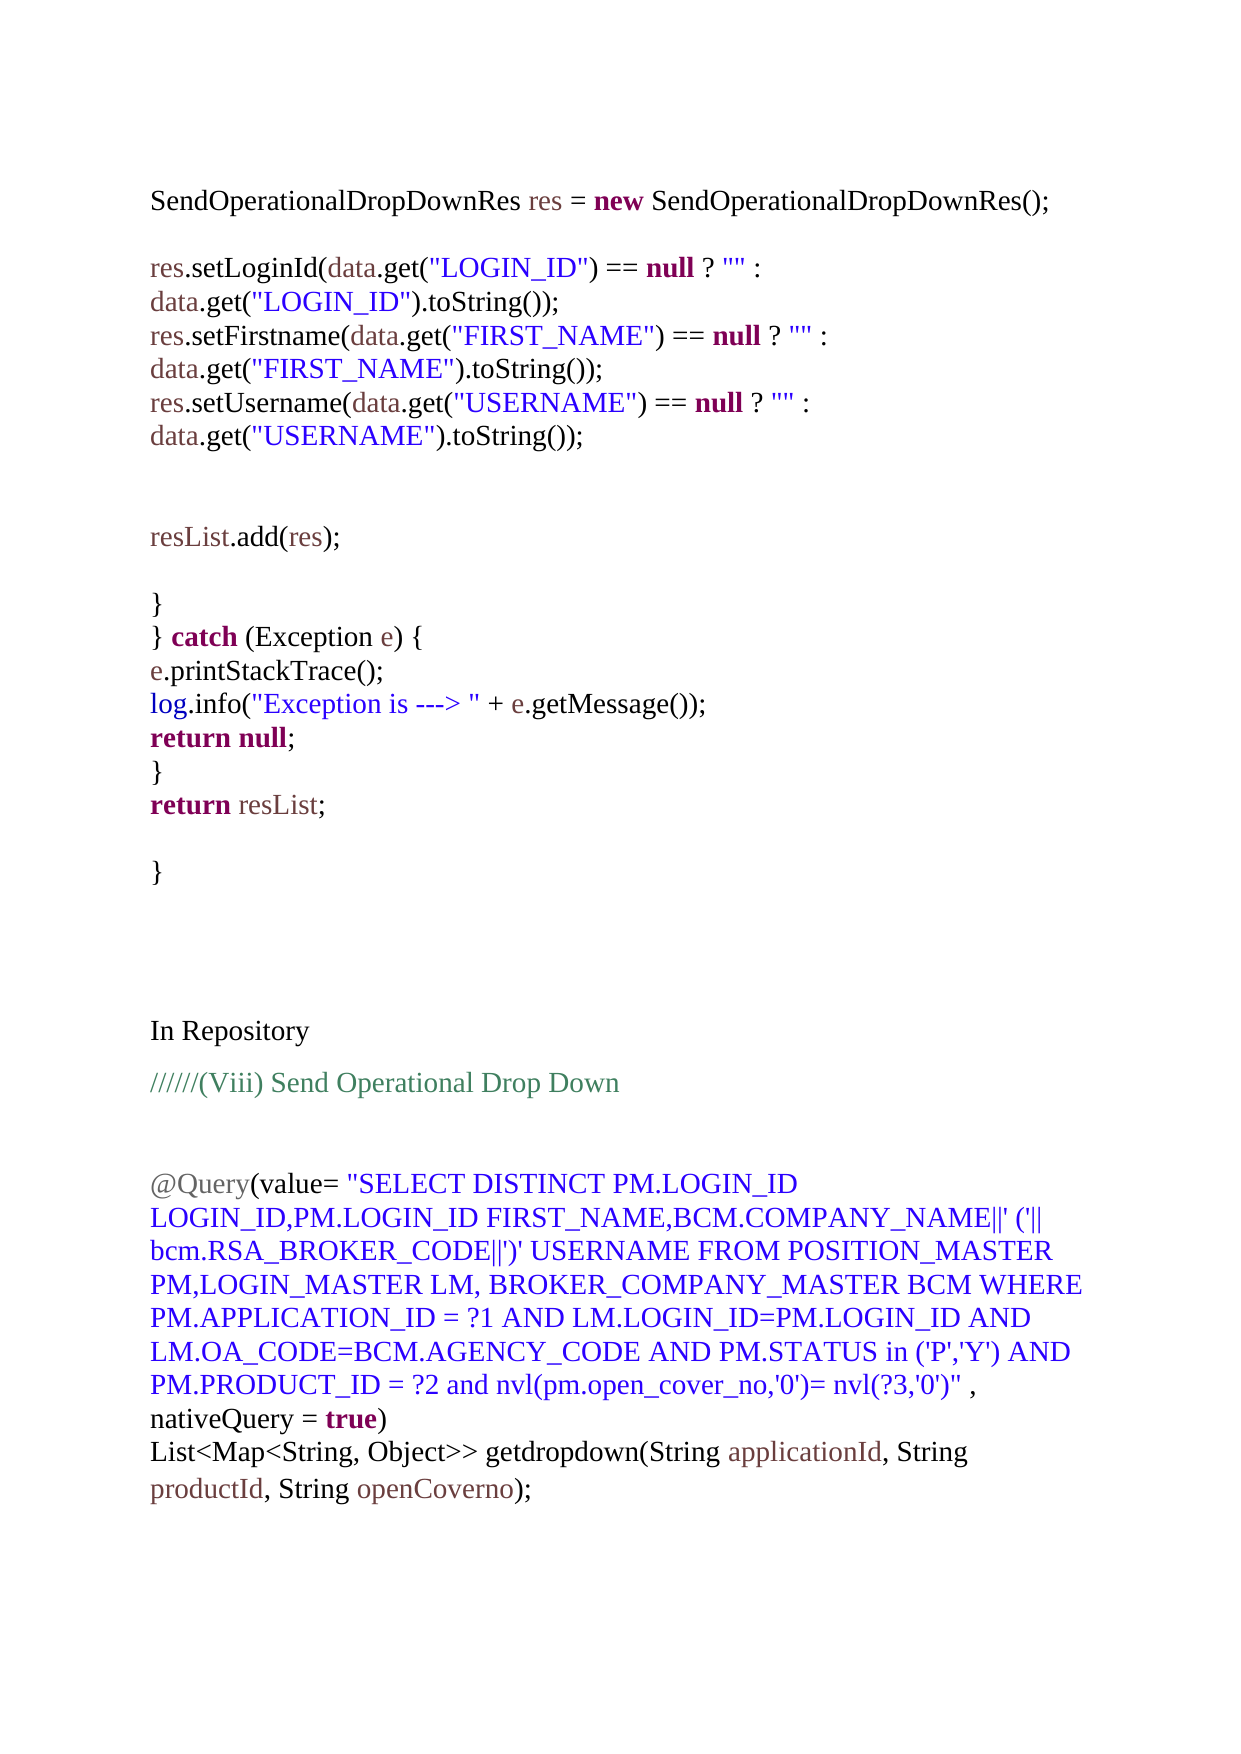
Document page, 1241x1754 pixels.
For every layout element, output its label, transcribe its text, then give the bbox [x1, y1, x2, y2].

text res.setUsername(data.get("USERNAME") == null ? "" : data.get("USERNAME").toString()); [150, 385, 1090, 452]
text log.info("Exception is ---> " + e.getMessage()); [150, 687, 1090, 720]
text res.setLoginId(data.get("LOGIN_ID") == null ? "" : data.get("LOGIN_ID").toString()); [150, 251, 1090, 318]
text e.printStackTrace(); [150, 653, 1090, 687]
text @Query(value= "SELECT DISTINCT PM.LOGIN_ID LOGIN_ID,PM.LOGIN_ID FIRST_NAME,BCM.COMPANY_NAME||' ('||bcm.RSA_BROKER_CODE||')' USERNAME FROM POSITION_MASTER PM,LOGIN_MASTER LM, BROKER_COMPANY_MASTER BCM WHERE PM.APPLICATION_ID = ?1 AND LM.LOGIN_ID=PM.LOGIN_ID AND LM.OA_CODE=BCM.AGENCY_CODE AND PM.STATUS in ('P','Y') AND PM.PRODUCT_ID = ?2 and nvl(pm.open_cover_no,'0')= nvl(?3,'0')" , nativeQuery = true) [150, 1166, 1090, 1434]
text res.setFirstname(data.get("FIRST_NAME") == null ? "" : data.get("FIRST_NAME").toString()); [150, 318, 1090, 385]
text //////(Viii) Send Operational Drop Down [150, 1066, 1090, 1099]
text In Repository [150, 1013, 1090, 1046]
text } [150, 854, 1090, 888]
text List<Map<String, Object>> getdropdown(String applicationId, String productId, String openCoverno); [150, 1434, 1090, 1504]
text return resList; [150, 787, 1090, 821]
text } [150, 586, 1090, 619]
text } [150, 754, 1090, 787]
text resList.add(res); [150, 519, 1090, 552]
text } catch (Exception e) { [150, 619, 1090, 653]
text SendOperationalDropDownRes res = new SendOperationalDropDownRes(); [150, 183, 1090, 217]
text return null; [150, 720, 1090, 754]
